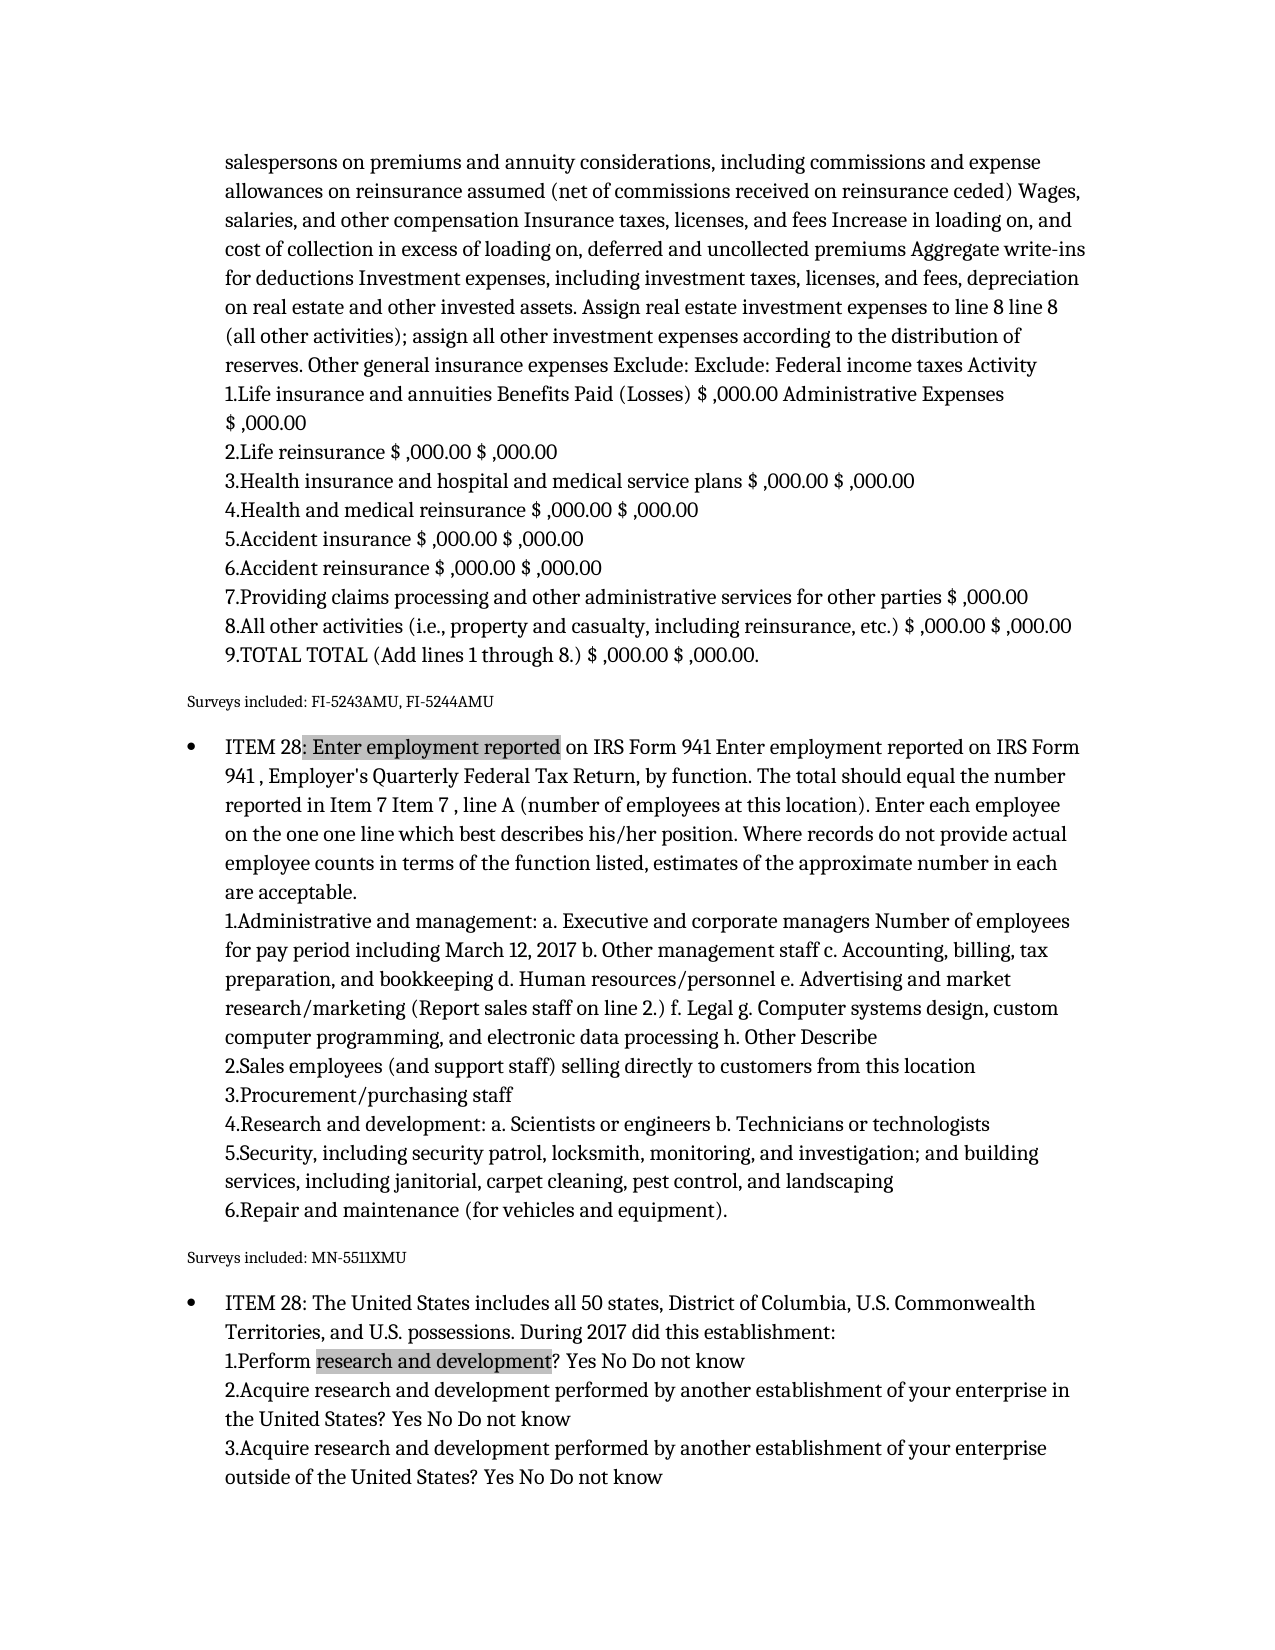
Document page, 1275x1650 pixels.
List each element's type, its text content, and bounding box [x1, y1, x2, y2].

text Surveys included: FI-5243AMU, FI-5244AMU [187, 692, 1087, 711]
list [187, 1291, 1087, 1490]
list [187, 150, 1087, 667]
list ITEM 28: Enter employment reported on IRS Form 941 Enter employment reported on IRS Form 941 , Employer's Quarterly Federal Tax Return, by function. The total should equal the number reported in Item 7 Item 7 , line A (number of employees at this location). Enter each employee on the one one line which best describes his/her position. Where records do not provide actual employee counts in terms of the function listed, estimates of the approximate number in each are acceptable. 1.Administrative and management: a. Executive and corporate managers Number of employees for pay period including March 12, 2017 b. Other management staff c. Accounting, billing, tax preparation, and bookkeeping d. Human resources/personnel e. Advertising and market research/marketing (Report sales staff on line 2.) f. Legal g. Computer systems design, custom computer programming, and electronic data processing h. Other Describe 2.Sales employees (and support staff) selling directly to customers from this location 3.Procurement/purchasing staff 4.Research and development: a. Scientists or engineers b. Technicians or technologists 5.Security, including security patrol, locksmith, monitoring, and investigation; and building services, including janitorial, carpet cleaning, pest control, and landscaping 6.Repair and maintenance (for vehicles and equipment). [187, 735, 1087, 1223]
text Surveys included: MN-5511XMU [187, 1248, 1087, 1267]
